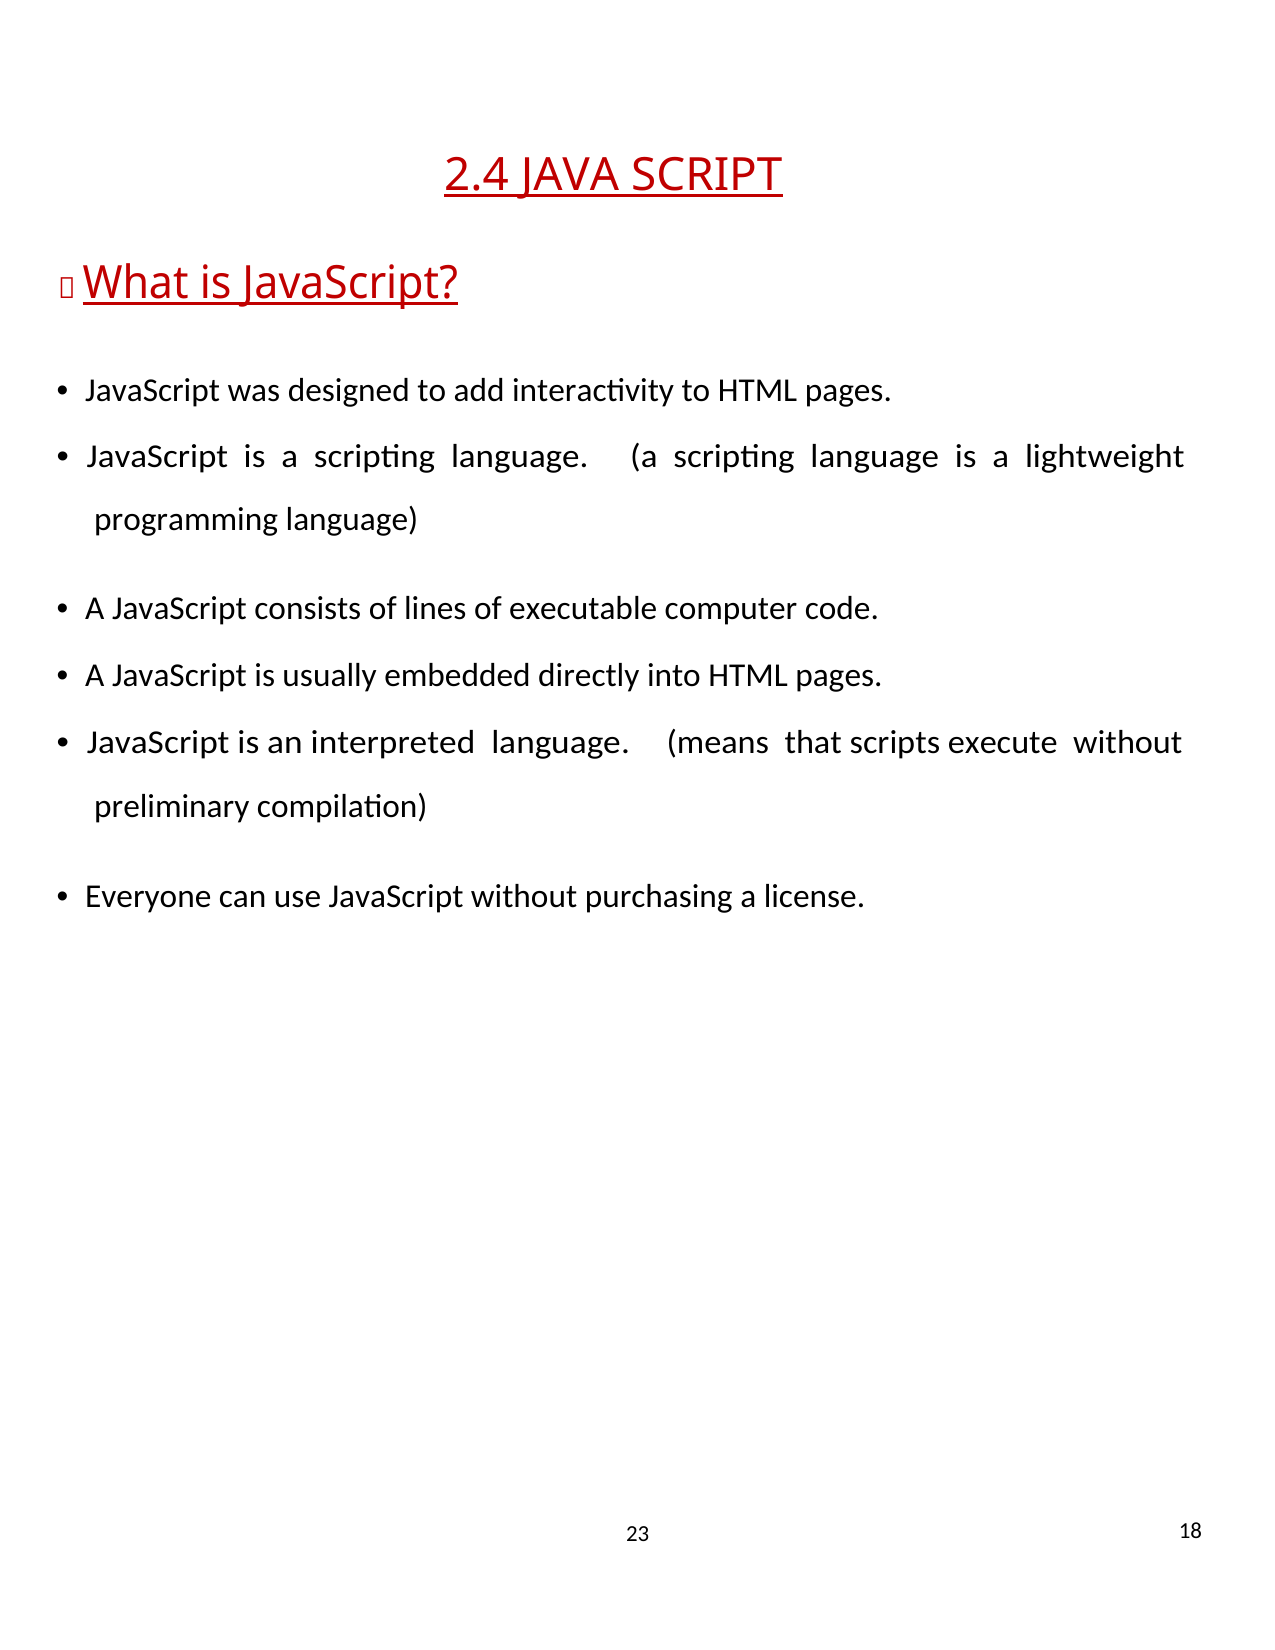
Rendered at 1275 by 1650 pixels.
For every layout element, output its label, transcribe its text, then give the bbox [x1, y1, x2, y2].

text 18 [1178, 1518, 1275, 1544]
text • A JavaScript is usually embedded directly into HTML pages. [56, 656, 1275, 694]
text programming language) [94, 499, 1275, 538]
text • JavaScript was designed to add interactivity to HTML pages. [56, 370, 1275, 409]
text preliminary compilation) [94, 787, 1275, 825]
text • A JavaScript consists of lines of executable computer code. [56, 589, 1275, 627]
text  What is JavaScript? [58, 256, 1275, 309]
text • JavaScript is an interpreted language. (means that scripts execute without [56, 722, 1275, 761]
text 2.4 JAVA SCRIPT [444, 148, 1275, 201]
text • Everyone can use JavaScript without purchasing a license. [56, 877, 1275, 915]
text • JavaScript is a scripting language. (a scripting language is a lightweight [56, 437, 1275, 475]
